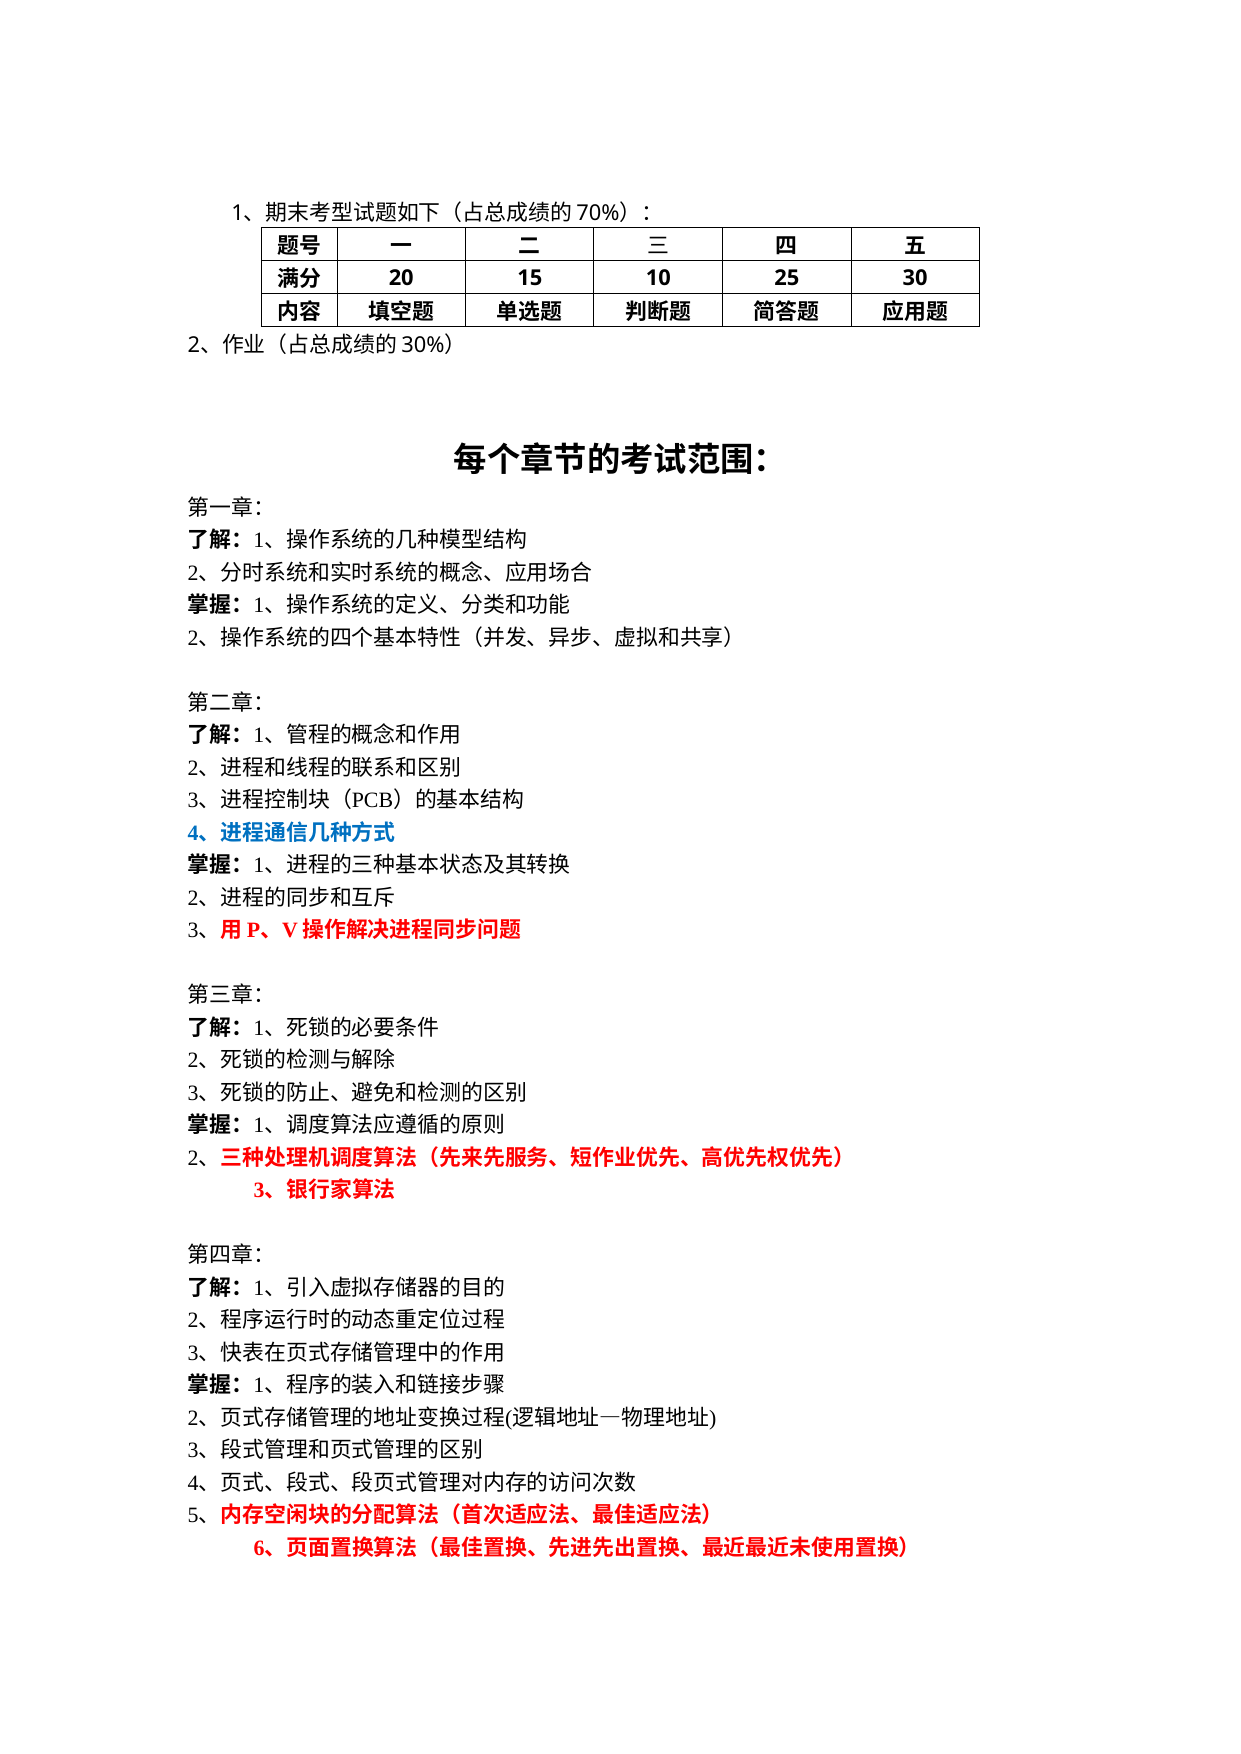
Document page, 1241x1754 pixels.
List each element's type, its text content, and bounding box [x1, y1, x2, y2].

text 掌握：1、进程的三种基本状态及其转换 [187, 847, 1053, 879]
table_cell 单选题 [466, 294, 593, 326]
text 2、进程和线程的联系和区别 [187, 749, 1053, 782]
table_cell 10 [594, 261, 722, 293]
text 2、程序运行时的动态重定位过程 [187, 1302, 1053, 1334]
text 3、用P、V操作解决进程同步问题 [187, 912, 1053, 944]
table_cell 满分 [262, 261, 337, 293]
text 3、段式管理和页式管理的区别 [187, 1432, 1053, 1464]
text 1、期末考型试题如下（占总成绩的70%）： [187, 194, 1053, 227]
text 4、进程通信几种方式 [187, 814, 1053, 847]
text 2、作业（占总成绩的30%） [187, 327, 1053, 359]
table_cell 判断题 [594, 294, 722, 326]
text 第二章： [187, 684, 1053, 717]
text 了解：1、引入虚拟存储器的目的 [187, 1269, 1053, 1302]
text 了解：1、操作系统的几种模型结构 [187, 522, 1053, 554]
text 3、进程控制块（PCB）的基本结构 [187, 782, 1053, 814]
text 6、页面置换算法（最佳置换、先进先出置换、最近最近未使用置换） [187, 1529, 1053, 1562]
table_cell 15 [466, 261, 593, 293]
text 掌握：1、操作系统的定义、分类和功能 [187, 587, 1053, 619]
table_cell 25 [723, 261, 851, 293]
text 每个章节的考试范围： [187, 424, 1053, 489]
table_header 三 [594, 228, 722, 260]
text 掌握：1、调度算法应遵循的原则 [187, 1107, 1053, 1139]
table_header 一 [338, 228, 465, 260]
table_header 四 [723, 228, 851, 260]
table_cell 内容 [262, 294, 337, 326]
text 第一章： [187, 489, 1053, 522]
text 第三章： [187, 977, 1053, 1009]
text 4、页式、段式、段页式管理对内存的访问次数 [187, 1464, 1053, 1497]
text 3、快表在页式存储管理中的作用 [187, 1334, 1053, 1367]
text 了解：1、管程的概念和作用 [187, 717, 1053, 749]
text 3、银行家算法 [187, 1172, 1053, 1204]
table_cell 应用题 [852, 294, 979, 326]
text 2、进程的同步和互斥 [187, 879, 1053, 912]
text 2、死锁的检测与解除 [187, 1042, 1053, 1074]
table_cell 简答题 [723, 294, 851, 326]
text 2、操作系统的四个基本特性（并发、异步、虚拟和共享） [187, 619, 1053, 652]
table_header 二 [466, 228, 593, 260]
table_header 五 [852, 228, 979, 260]
text 掌握：1、程序的装入和链接步骤 [187, 1367, 1053, 1399]
text 2、页式存储管理的地址变换过程(逻辑地址—物理地址) [187, 1399, 1053, 1432]
table_cell 30 [852, 261, 979, 293]
text 2、分时系统和实时系统的概念、应用场合 [187, 554, 1053, 587]
text 3、死锁的防止、避免和检测的区别 [187, 1074, 1053, 1107]
table_header 题号 [262, 228, 337, 260]
text 了解：1、死锁的必要条件 [187, 1009, 1053, 1042]
text 5、内存空闲块的分配算法（首次适应法、最佳适应法） [187, 1497, 1053, 1529]
text 2、三种处理机调度算法（先来先服务、短作业优先、高优先权优先） [187, 1139, 1053, 1172]
table_cell 填空题 [338, 294, 465, 326]
table_cell 20 [338, 261, 465, 293]
text 第四章： [187, 1237, 1053, 1269]
